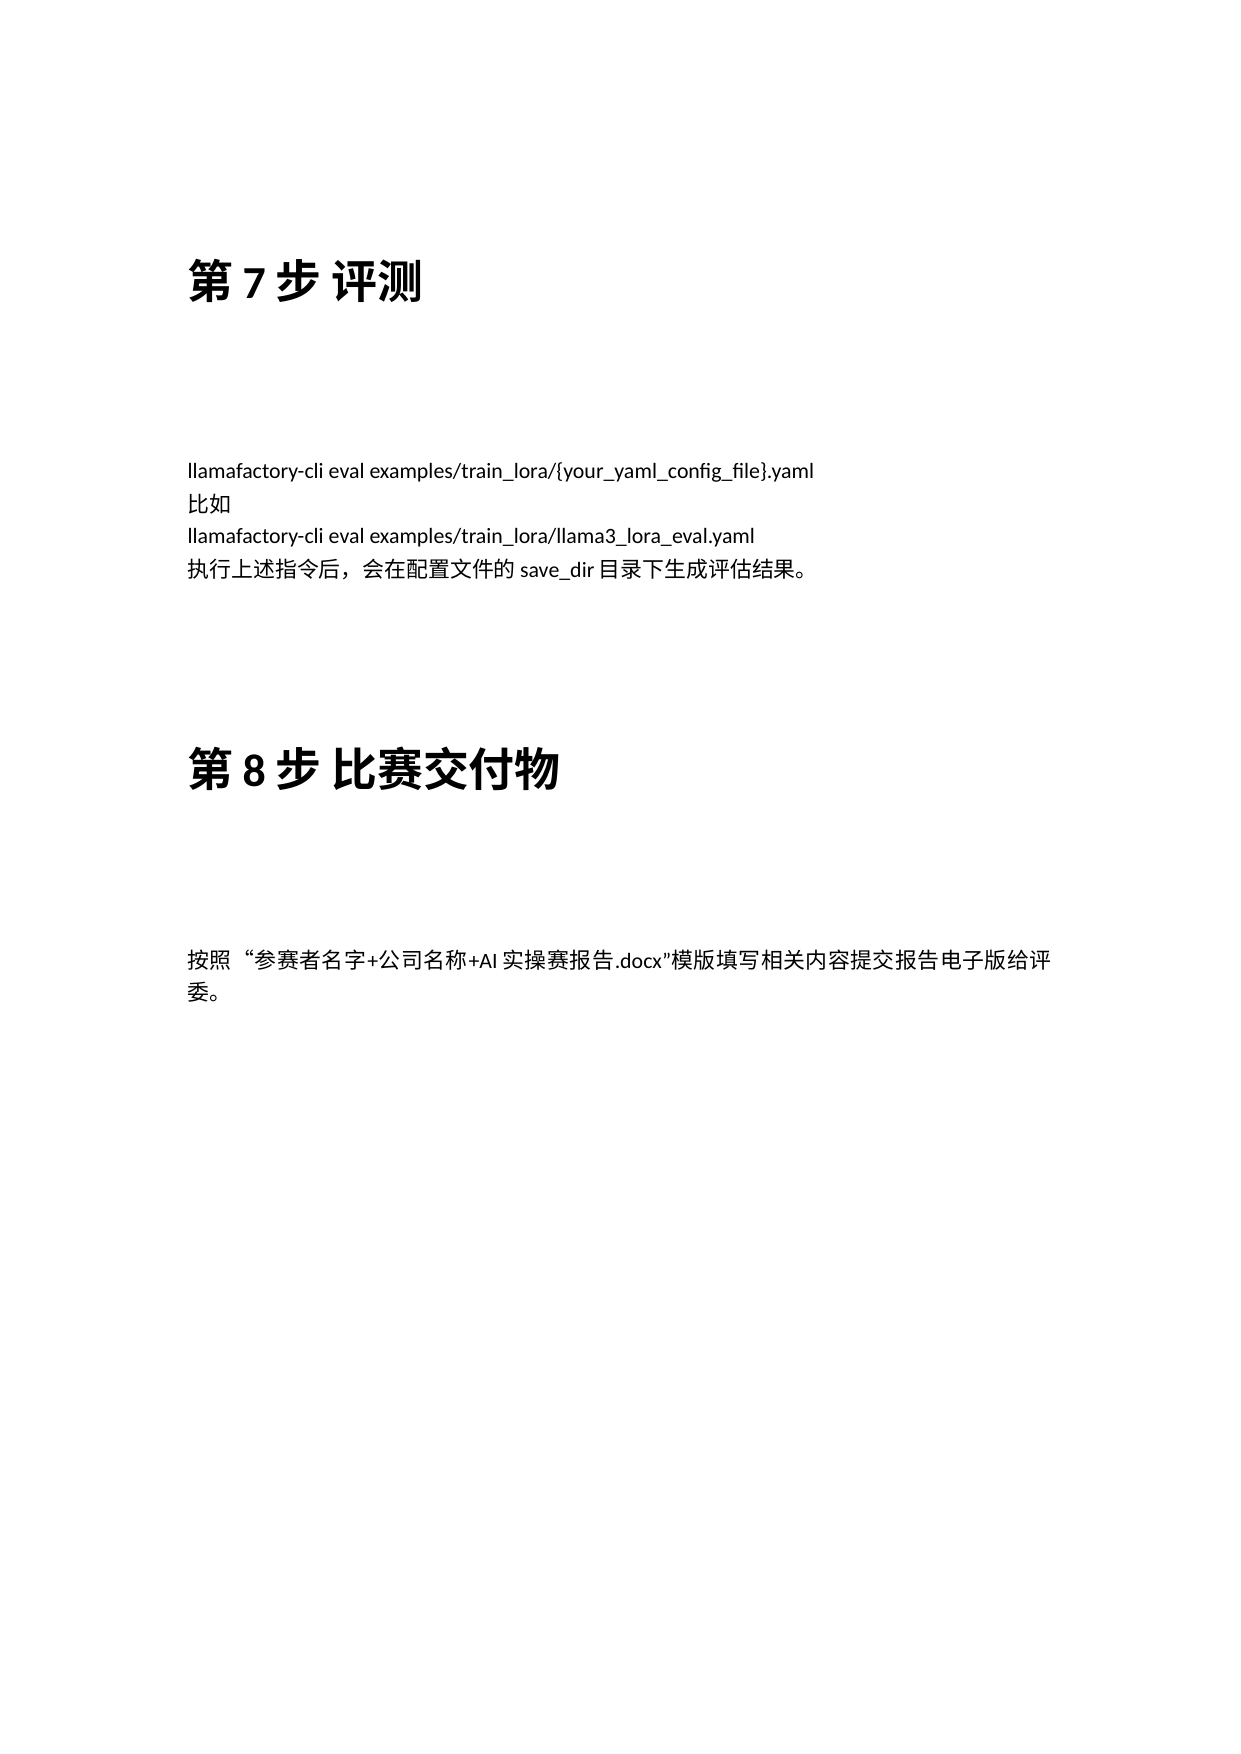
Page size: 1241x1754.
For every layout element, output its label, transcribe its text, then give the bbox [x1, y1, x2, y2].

text 执行上述指令后，会在配置文件的save_dir目录下生成评估结果。 [187, 552, 1053, 584]
text 比如 [187, 487, 1053, 519]
subtitle 第8步 比赛交付物 [187, 717, 1053, 815]
text 按照“参赛者名字+公司名称+AI实操赛报告.docx”模版填写相关内容提交报告电子版给评委。 [187, 942, 1053, 1007]
text llamafactory-cli eval examples/train_lora/llama3_lora_eval.yaml [187, 519, 1053, 552]
subtitle 第7步 评测 [187, 230, 1053, 327]
text llamafactory-cli eval examples/train_lora/{your_yaml_config_file}.yaml [187, 454, 1053, 487]
